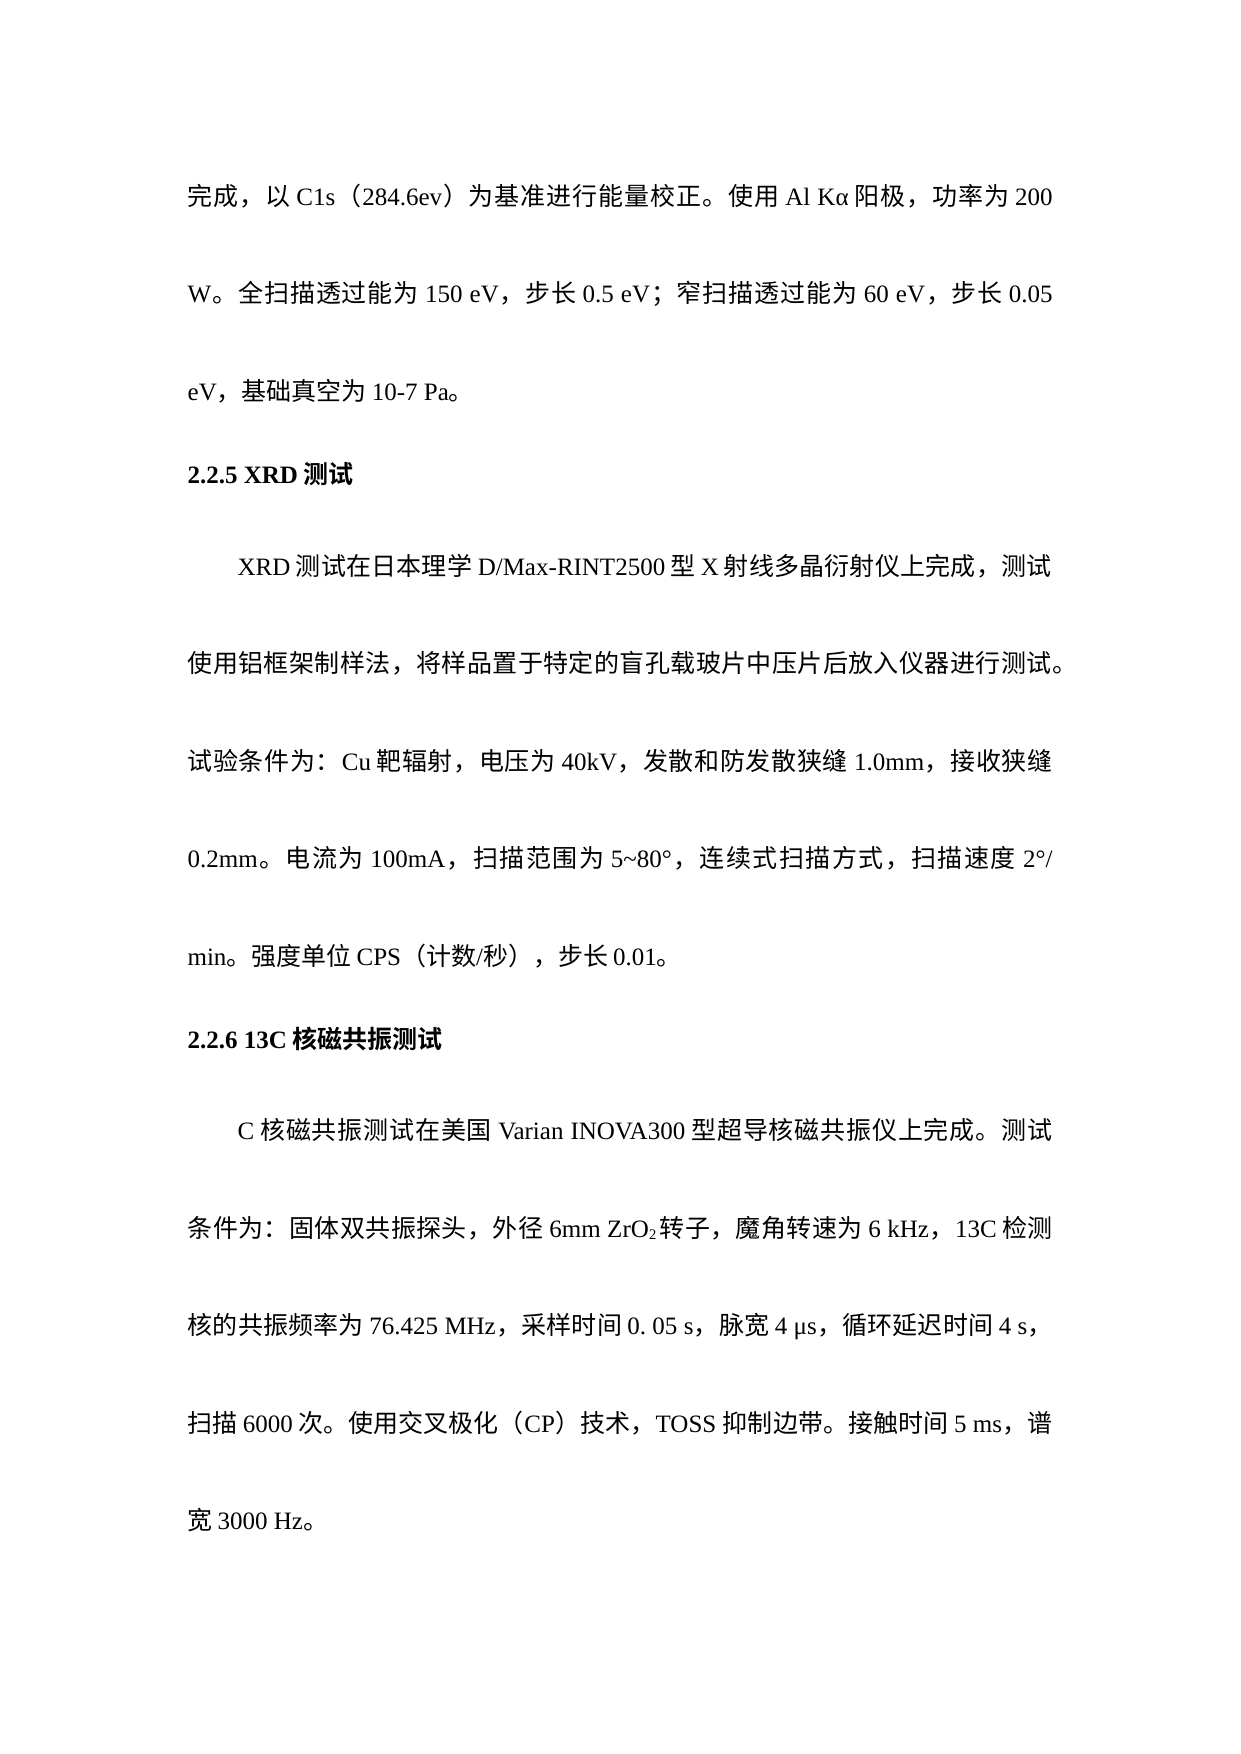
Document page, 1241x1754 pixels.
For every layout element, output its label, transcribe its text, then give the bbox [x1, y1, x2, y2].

text 2.2.6 13C核磁共振测试 [187, 1005, 1053, 1070]
text C核磁共振测试在美国Varian INOVA300型超导核磁共振仪上完成。测试条件为：固体双共振探头，外径6mm ZrO2转子，魔角转速为6 kHz，13C检测核的共振频率为76.425 MHz，采样时间0. 05 s，脉宽4 μs，循环延迟时间4 s，扫描6000次。使用交叉极化（CP）技术，TOSS 抑制边带。接触时间5 ms，谱宽3000 Hz。 [187, 1096, 1053, 1551]
text XRD测试在日本理学D/Max-RINT2500型X射线多晶衍射仪上完成，测试使用铝框架制样法，将样品置于特定的盲孔载玻片中压片后放入仪器进行测试。试验条件为：Cu靶辐射，电压为40kV，发散和防发散狭缝1.0mm，接收狭缝0.2mm。电流为100mA，扫描范围为5~80°，连续式扫描方式，扫描速度2°/min。强度单位CPS（计数/秒），步长0.01。 [187, 532, 1053, 987]
text XPS测试在英国VG 公司型号为ES2CALAB250型X射线光电子能谱仪上完成，以C1s（284.6ev）为基准进行能量校正。使用Al Kα阳极，功率为200 W。全扫描透过能为150 eV，步长0.5 eV；窄扫描透过能为60 eV，步长0.05 eV，基础真空为10-7 Pa。 [187, 162, 1053, 422]
text 2.2.5 XRD测试 [187, 440, 1053, 505]
